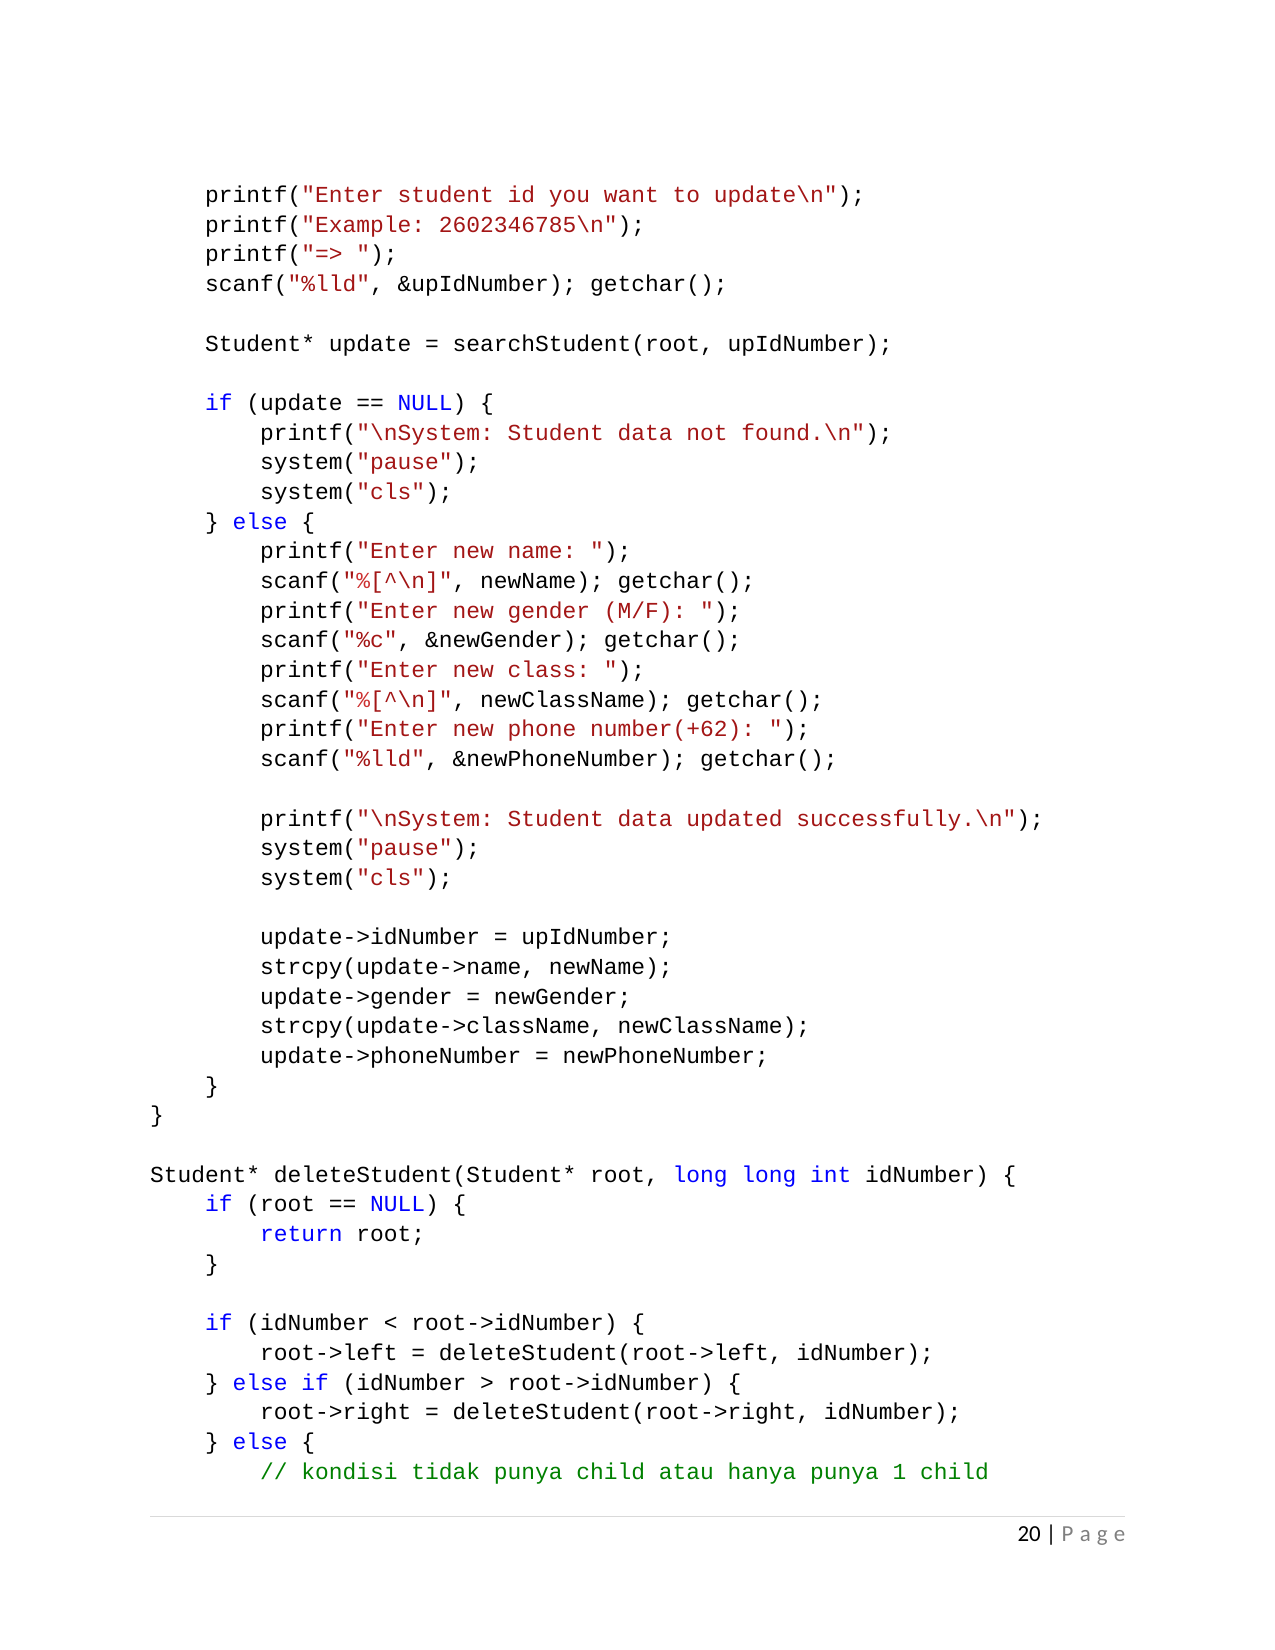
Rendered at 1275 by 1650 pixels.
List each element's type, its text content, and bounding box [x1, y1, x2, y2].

text printf("Enter new name: "); [150, 536, 1125, 566]
text root->left = deleteStudent(root->left, idNumber); [150, 1337, 1125, 1367]
text printf("Enter new phone number(+62): "); [150, 714, 1125, 744]
text system("pause"); [150, 447, 1125, 477]
text scanf("%[^\n]", newClassName); getchar(); [150, 684, 1125, 714]
text } else { [150, 1427, 1125, 1456]
text if (root == NULL) { [150, 1189, 1125, 1219]
text } [150, 1070, 1125, 1100]
text } [150, 1248, 1125, 1278]
text update->gender = newGender; [150, 981, 1125, 1011]
text system("cls"); [150, 477, 1125, 506]
text scanf("%lld", &newPhoneNumber); getchar(); [150, 744, 1125, 773]
text scanf("%lld", &upIdNumber); getchar(); [150, 269, 1125, 298]
text printf("\nSystem: Student data updated successfully.\n"); [150, 803, 1125, 833]
text printf("Enter new gender (M/F): "); [150, 595, 1125, 625]
text printf("Enter student id you want to update\n"); [150, 180, 1125, 209]
text } else if (idNumber > root->idNumber) { [150, 1367, 1125, 1397]
text root->right = deleteStudent(root->right, idNumber); [150, 1397, 1125, 1427]
text } else { [150, 506, 1125, 536]
text Student* update = searchStudent(root, upIdNumber); [150, 328, 1125, 358]
text printf("\nSystem: Student data not found.\n"); [150, 417, 1125, 447]
text update->idNumber = upIdNumber; [150, 922, 1125, 952]
text system("cls"); [150, 862, 1125, 892]
text printf("Enter new class: "); [150, 655, 1125, 684]
text strcpy(update->name, newName); [150, 952, 1125, 981]
text return root; [150, 1219, 1125, 1248]
text update->phoneNumber = newPhoneNumber; [150, 1041, 1125, 1070]
text printf("Example: 2602346785\n"); [150, 209, 1125, 239]
text system("pause"); [150, 833, 1125, 862]
text // kondisi tidak punya child atau hanya punya 1 child [150, 1456, 1125, 1486]
text } [150, 1100, 1125, 1130]
text scanf("%[^\n]", newName); getchar(); [150, 566, 1125, 595]
text Student* deleteStudent(Student* root, long long int idNumber) { [150, 1159, 1125, 1189]
text scanf("%c", &newGender); getchar(); [150, 625, 1125, 655]
text strcpy(update->className, newClassName); [150, 1011, 1125, 1041]
text printf("=> "); [150, 239, 1125, 269]
text if (idNumber < root->idNumber) { [150, 1308, 1125, 1337]
text if (update == NULL) { [150, 387, 1125, 417]
